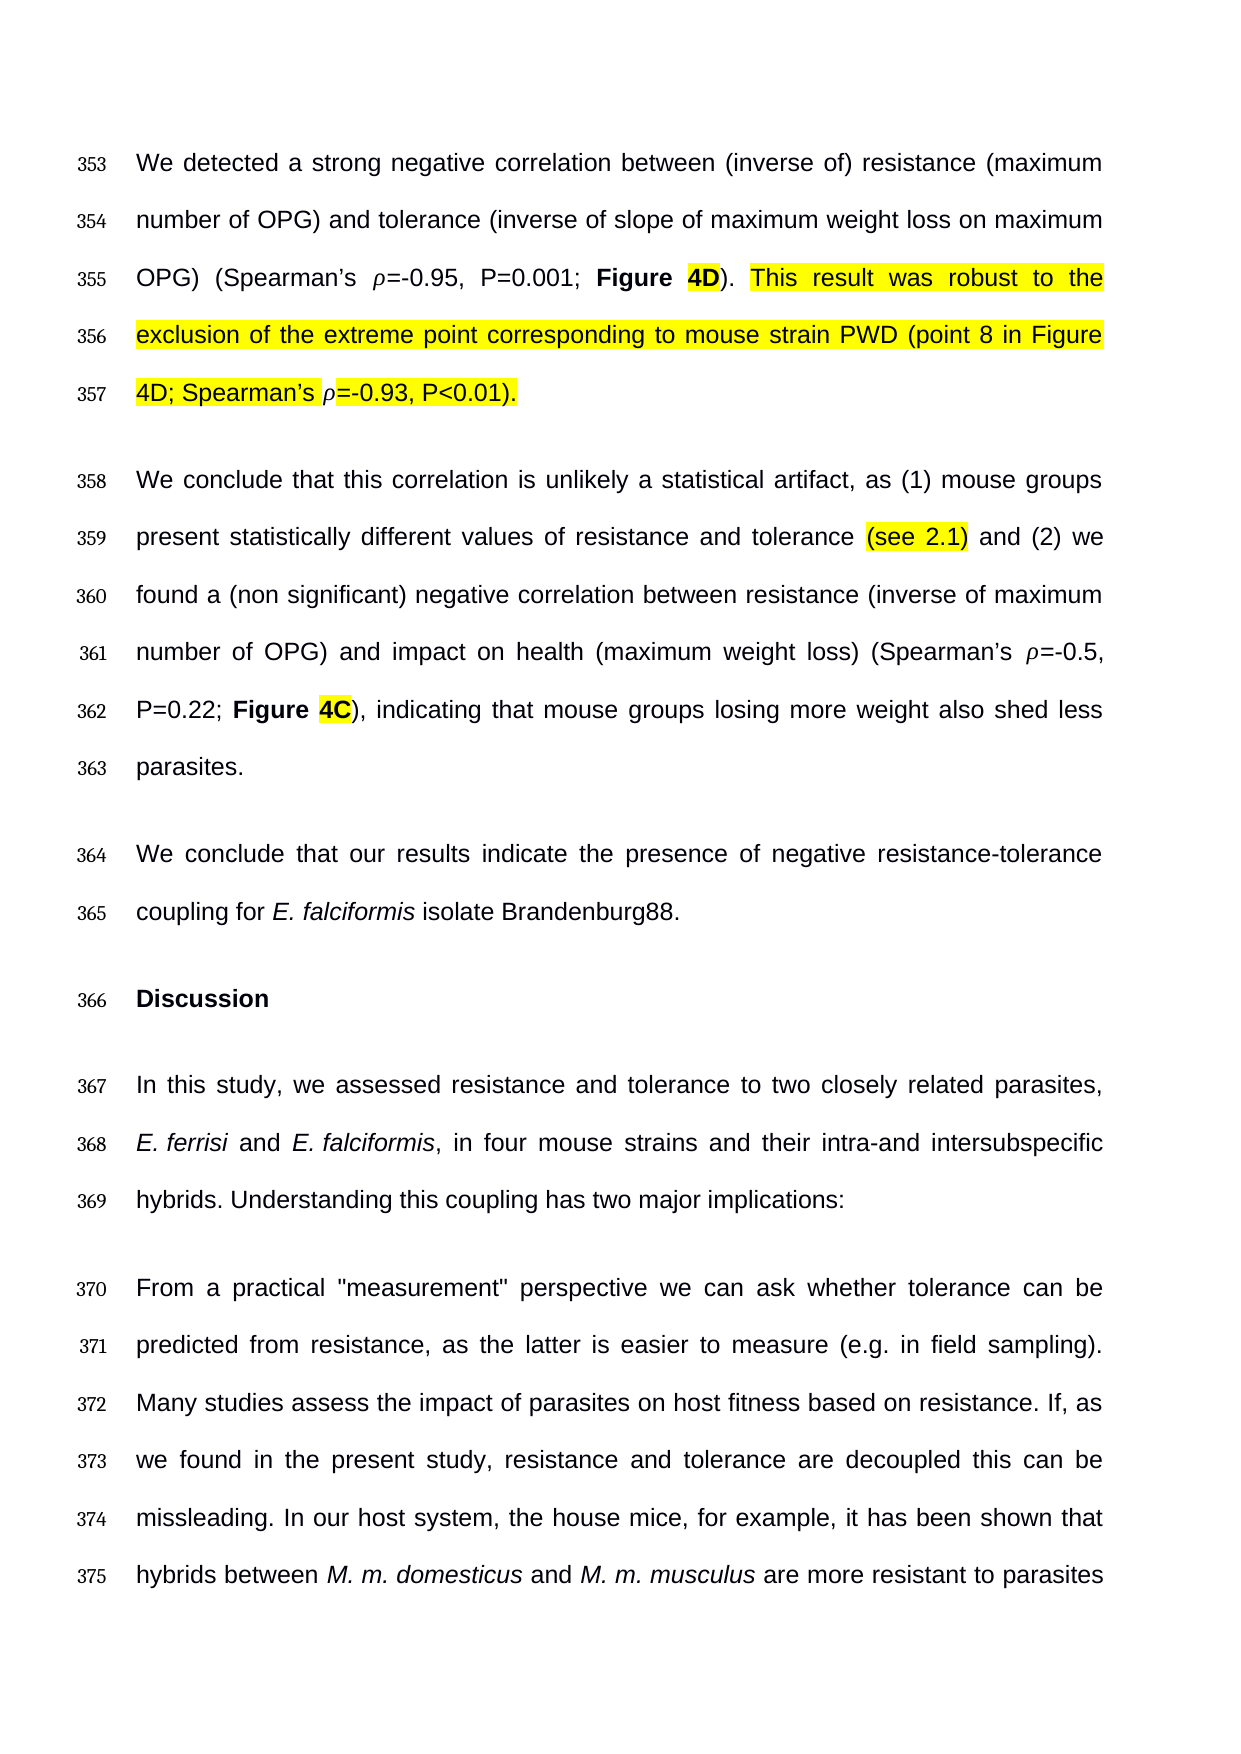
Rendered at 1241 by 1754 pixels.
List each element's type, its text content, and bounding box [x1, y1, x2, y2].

text We conclude that this correlation is unlikely a statistical artifact, as (1) mouse groups present statistically different values of resistance and tolerance (see 2.1) and (2) we found a (non significant) negative correlation between resistance (inverse of maximum number of OPG) and impact on health (maximum weight loss) (Spearman’s =-0.5, P=0.22; Figure 4C), indicating that mouse groups losing more weight also shed less parasites. [136, 464, 1104, 781]
text We detected a strong negative correlation between (inverse of) resistance (maximum number of OPG) and tolerance (inverse of slope of maximum weight loss on maximum OPG) (Spearman’s =-0.95, P=0.001; Figure 4D). This result was robust to the exclusion of the extreme point corresponding to mouse strain PWD (point 8 in Figure 4D; Spearman’s =-0.93, P<0.01). [136, 349, 1104, 406]
text In this study, we assessed resistance and tolerance to two closely related parasites, E. ferrisi and E. falciformis, in four mouse strains and their intra-and intersubspecific hybrids. Understanding this coupling has two major implications: [136, 1071, 1104, 1214]
text We detected a strong negative correlation between (inverse of) resistance (maximum number of OPG) and tolerance (inverse of slope of maximum weight loss on maximum OPG) (Spearman’s =-0.95, P=0.001; Figure 4D). This result was robust to the exclusion of the extreme point corresponding to mouse strain PWD (point 8 in Figure 4D; Spearman’s =-0.93, P<0.01). [136, 148, 1104, 320]
text We conclude that our results indicate the presence of negative resistance-tolerance coupling for E. falciformis isolate Brandenburg88. [136, 839, 1104, 925]
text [136, 1272, 1104, 1589]
subtitle Discussion [136, 983, 1104, 1012]
